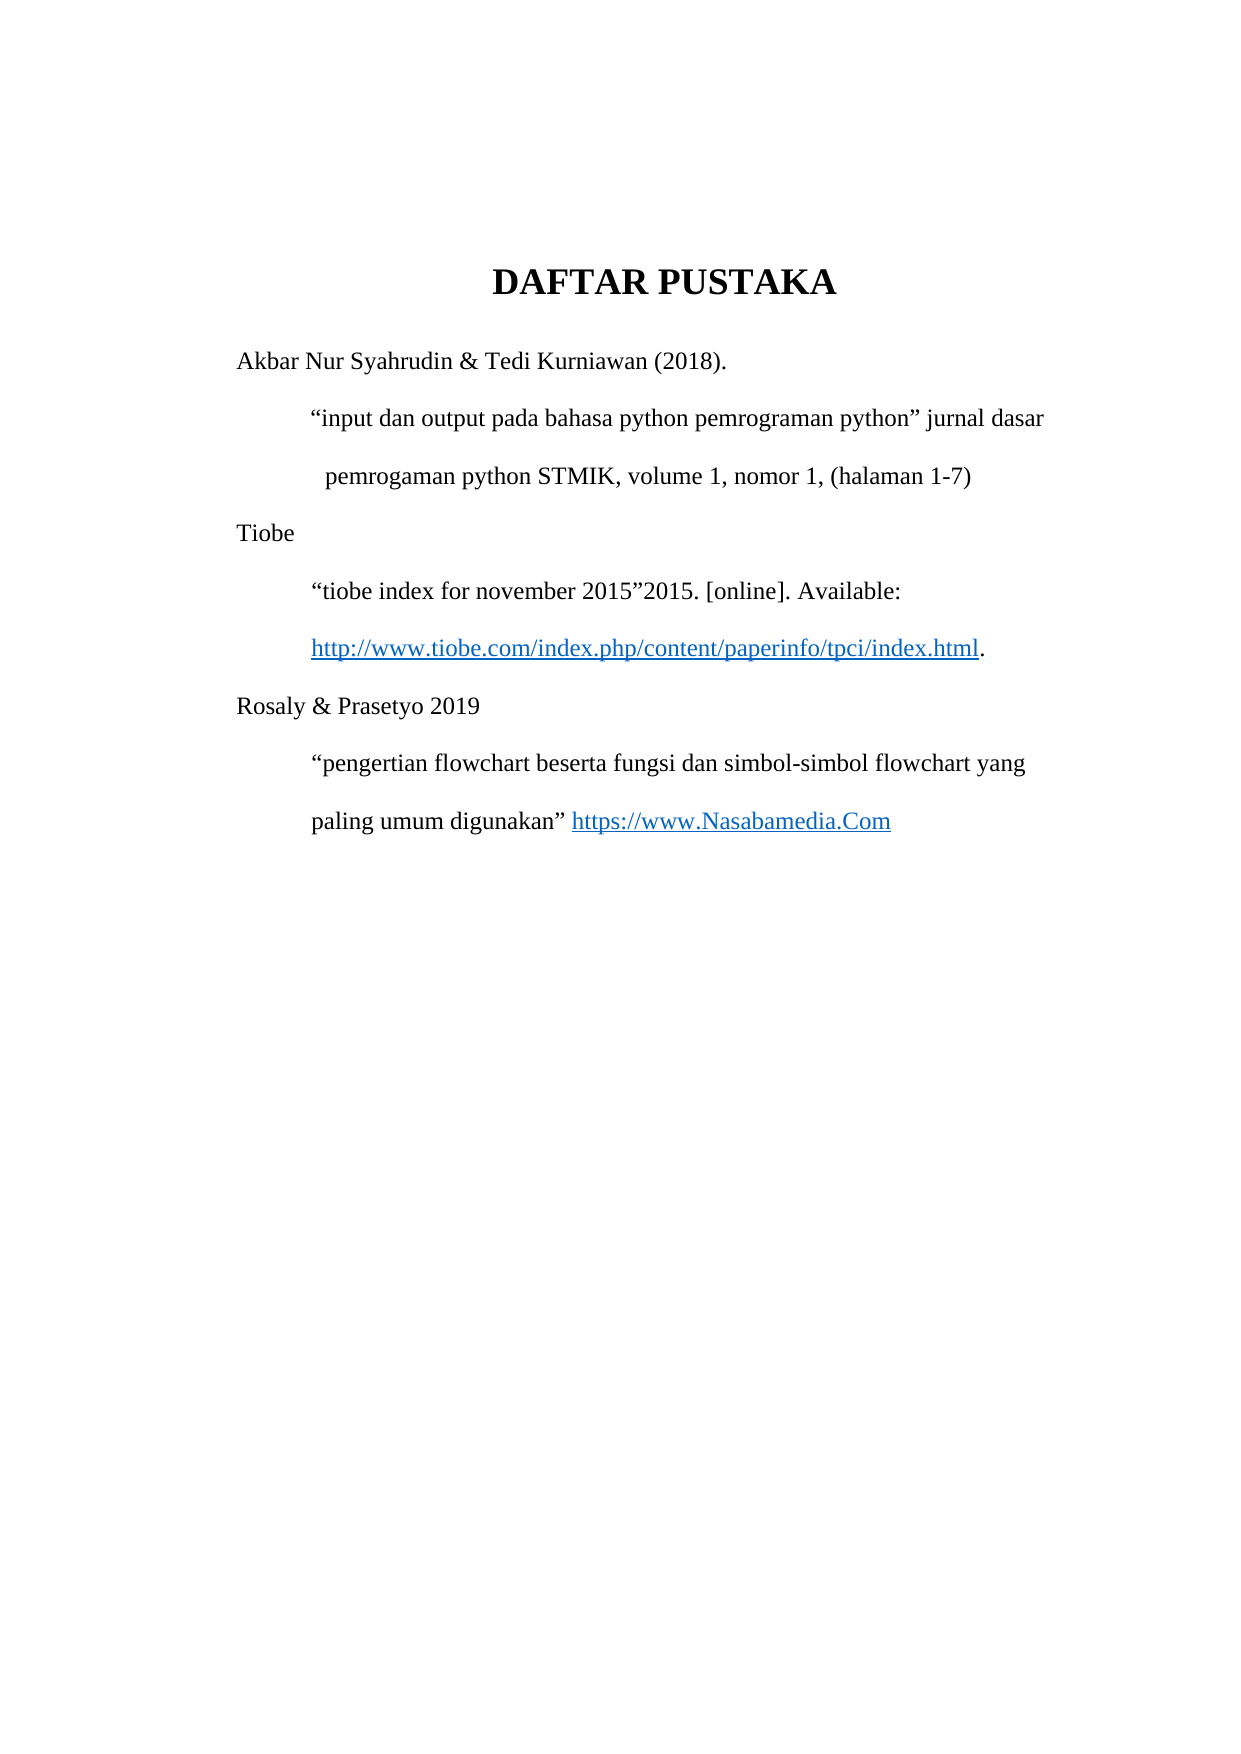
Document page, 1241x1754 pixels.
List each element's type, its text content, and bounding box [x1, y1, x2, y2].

text “pengertian flowchart beserta fungsi dan simbol-simbol flowchart yang paling umum digunakan” https://www.Nasabamedia.Com [311, 748, 1092, 835]
text Tiobe [236, 518, 1092, 547]
text Akbar Nur Syahrudin & Tedi Kurniawan (2018). [236, 346, 1092, 375]
text “input dan output pada bahasa python pemrograman python” jurnal dasar pemrogaman python STMIK, volume 1, nomor 1, (halaman 1-7) [310, 403, 1092, 490]
text “tiobe index for november 2015”2015. [online]. Available: http://www.tiobe.com/index.php/content/paperinfo/tpci/index.html. [311, 576, 1092, 662]
subtitle DAFTAR PUSTAKA [236, 260, 1092, 303]
text Rosaly & Prasetyo 2019 [236, 691, 1092, 720]
